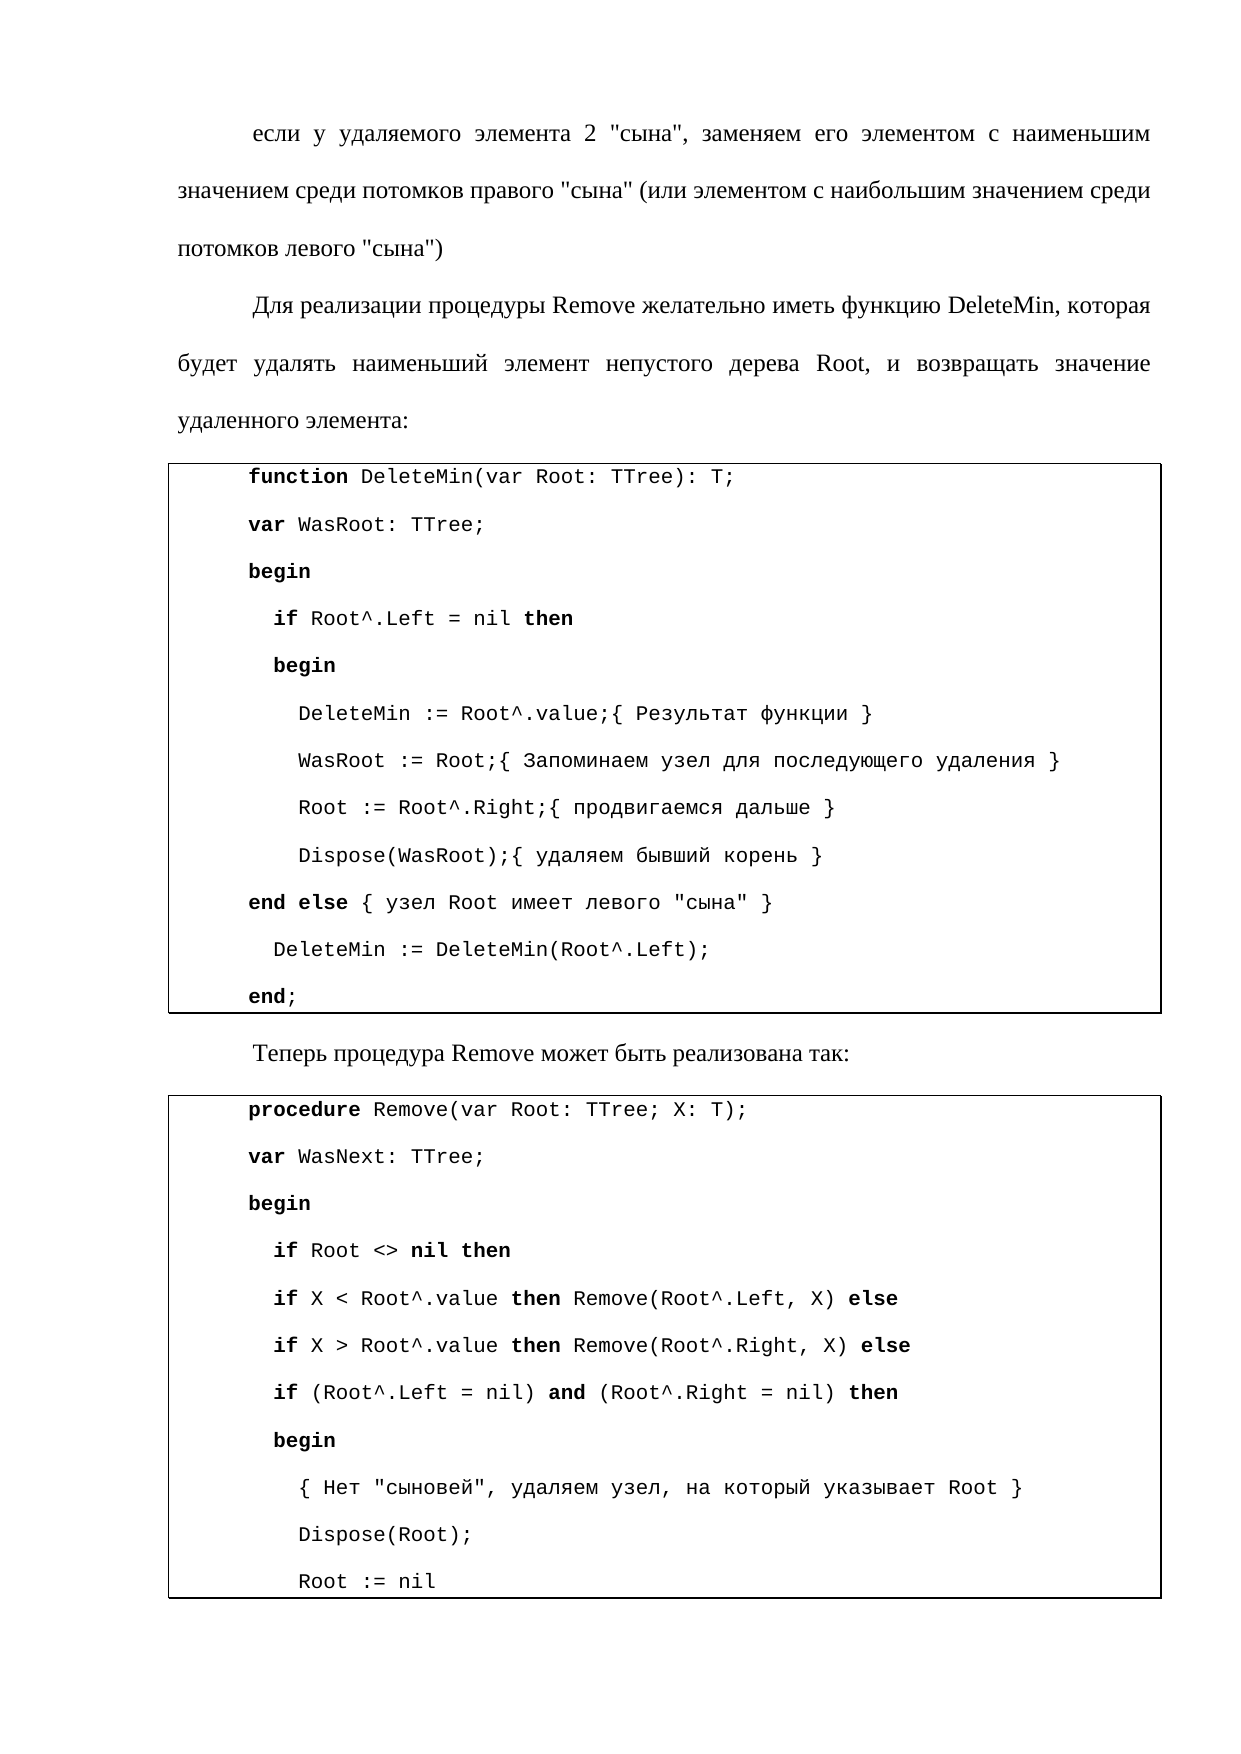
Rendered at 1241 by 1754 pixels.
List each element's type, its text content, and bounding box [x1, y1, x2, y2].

text var WasNext: TTree; [169, 1143, 1160, 1169]
text function DeleteMin(var Root: TTree): T; [169, 464, 1160, 490]
text begin [169, 558, 1160, 584]
text procedure Remove(var Root: TTree; X: T); [169, 1096, 1160, 1122]
text begin [169, 652, 1160, 679]
text var WasRoot: TTree; [169, 510, 1160, 537]
text Теперь процедура Remove может быть реализована так: [177, 1038, 1152, 1067]
text Dispose(WasRoot);{ удаляем бывший корень } [169, 841, 1160, 868]
text if X < Root^.value then Remove(Root^.Left, X) else [169, 1284, 1160, 1311]
text begin [169, 1426, 1160, 1453]
text Root := nil [169, 1568, 1160, 1597]
text if Root^.Left = nil then [169, 605, 1160, 632]
text if X > Root^.value then Remove(Root^.Right, X) else [169, 1332, 1160, 1359]
text если у удаляемого элемента 2 "сына", заменяем его элементом с наименьшим значением среди потомков правого "сына" (или элементом с наибольшим значением среди потомков левого "сына") [177, 118, 1152, 262]
text { Нет "сыновей", удаляем узел, на который указывает Root } [169, 1474, 1160, 1501]
text if Root <> nil then [169, 1237, 1160, 1264]
text Dispose(Root); [169, 1521, 1160, 1548]
text DeleteMin := DeleteMin(Root^.Left); [169, 936, 1160, 963]
text DeleteMin := Root^.value;{ Результат функции } [169, 699, 1160, 726]
text Root := Root^.Right;{ продвигаемся дальше } [169, 794, 1160, 821]
text begin [169, 1190, 1160, 1217]
text Для реализации процедуры Remove желательно иметь функцию DeleteMin, которая будет удалять наименьший элемент непустого дерева Root, и возвращать значение удаленного элемента: [177, 291, 1152, 434]
text WasRoot := Root;{ Запоминаем узел для последующего удаления } [169, 747, 1160, 774]
text end; [169, 983, 1160, 1012]
text end else { узел Root имеет левого "сына" } [169, 889, 1160, 916]
text if (Root^.Left = nil) and (Root^.Right = nil) then [169, 1379, 1160, 1406]
